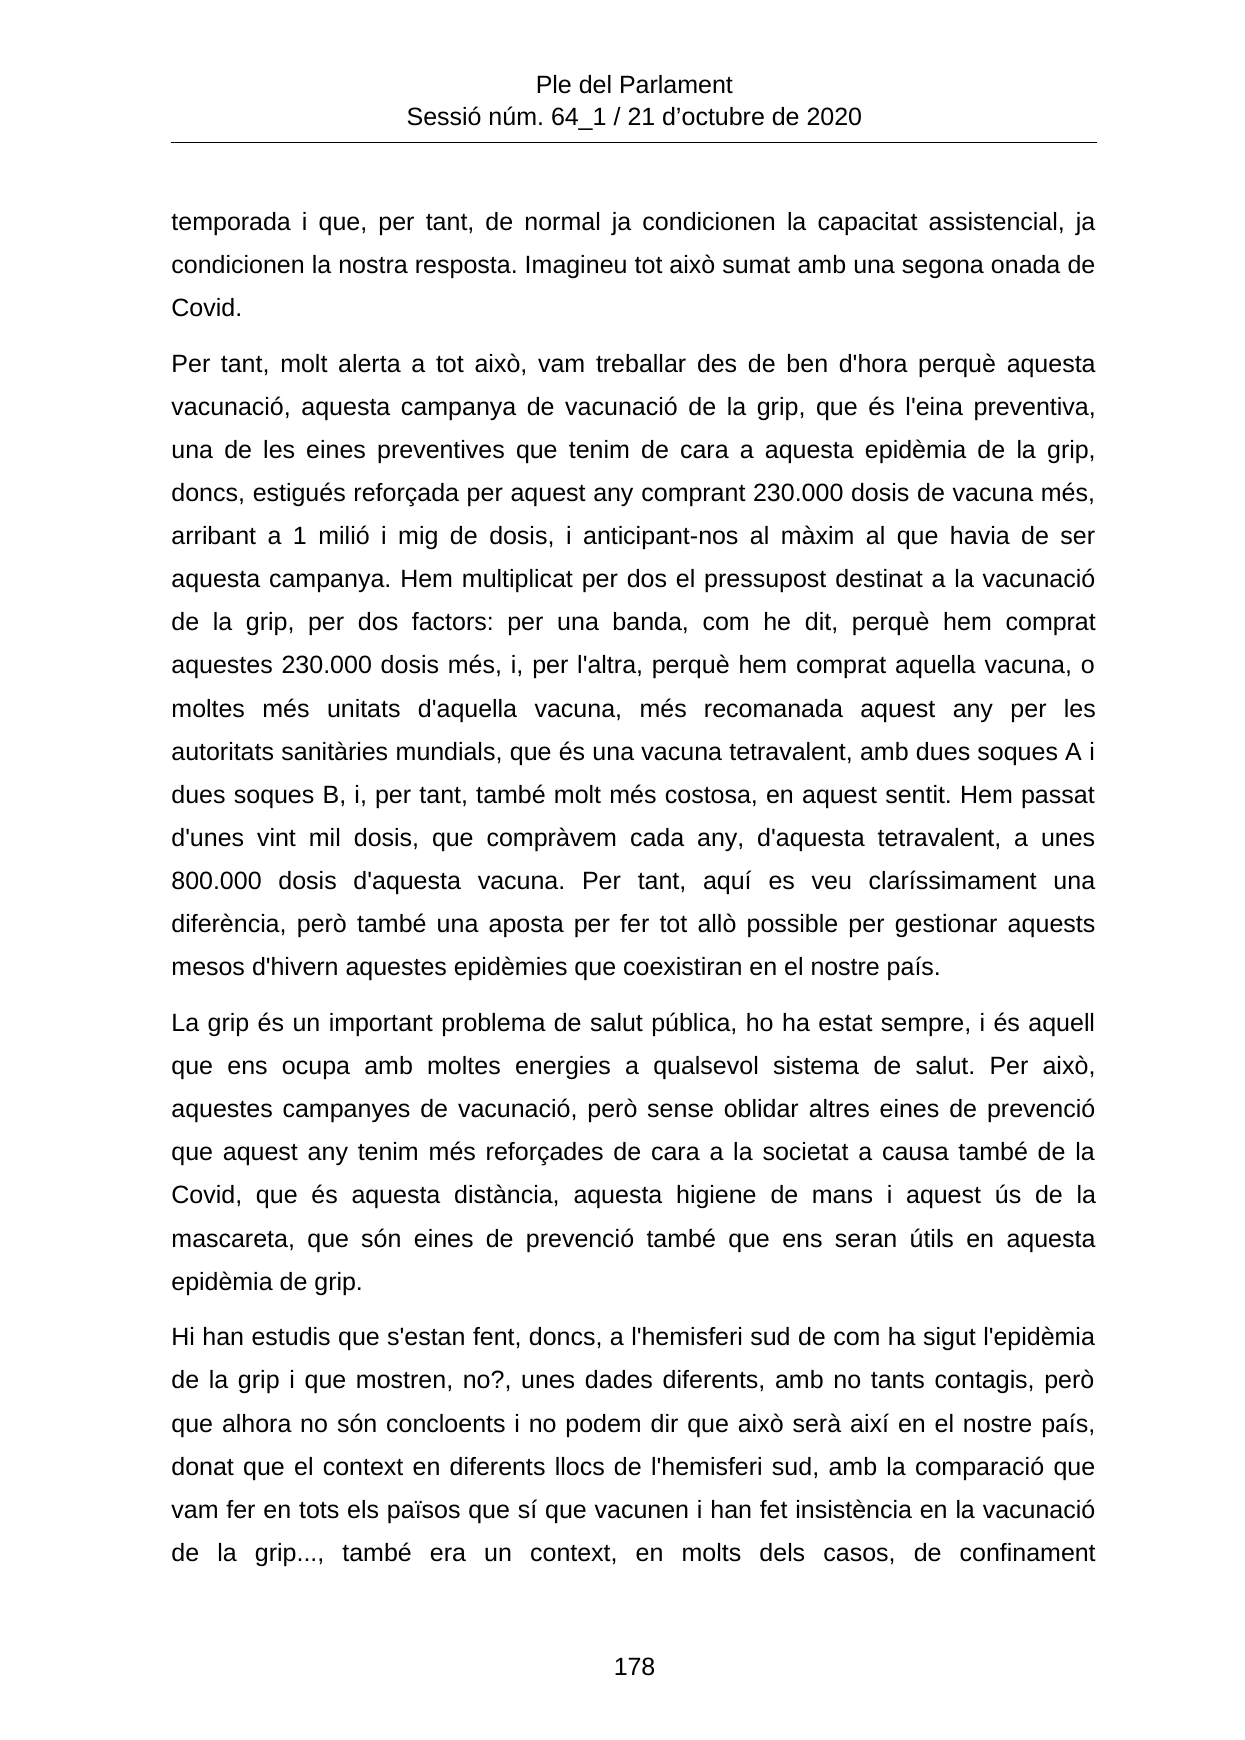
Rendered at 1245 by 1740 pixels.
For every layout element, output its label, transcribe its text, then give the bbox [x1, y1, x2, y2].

text La grip és un important problema de salut pública, ho ha estat sempre, i és aquell que ens ocupa amb moltes energies a qualsevol sistema de salut. Per això, aquestes campanyes de vacunació, però sense oblidar altres eines de prevenció que aquest any tenim més reforçades de cara a la societat a causa també de la Covid, que és aquesta distància, aquesta higiene de mans i aquest ús de la mascareta, que són eines de prevenció també que ens seran útils en aquesta epidèmia de grip. [171, 1008, 1097, 1296]
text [171, 207, 1097, 322]
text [171, 1322, 1097, 1567]
text Per tant, molt alerta a tot això, vam treballar des de ben d'hora perquè aquesta vacunació, aquesta campanya de vacunació de la grip, que és l'eina preventiva, una de les eines preventives que tenim de cara a aquesta epidèmia de la grip, doncs, estigués reforçada per aquest any comprant 230.000 dosis de vacuna més, arribant a 1 milió i mig de dosis, i anticipant-nos al màxim al que havia de ser aquesta campanya. Hem multiplicat per dos el pressupost destinat a la vacunació de la grip, per dos factors: per una banda, com he dit, perquè hem comprat aquestes 230.000 dosis més, i, per l'altra, perquè hem comprat aquella vacuna, o moltes més unitats d'aquella vacuna, més recomanada aquest any per les autoritats sanitàries mundials, que és una vacuna tetravalent, amb dues soques A i dues soques B, i, per tant, també molt més costosa, en aquest sentit. Hem passat d'unes vint mil dosis, que compràvem cada any, d'aquesta tetravalent, a unes 800.000 dosis d'aquesta vacuna. Per tant, aquí es veu claríssimament una diferència, però també una aposta per fer tot allò possible per gestionar aquests mesos d'hivern aquestes epidèmies que coexistiran en el nostre país. [171, 349, 1097, 981]
